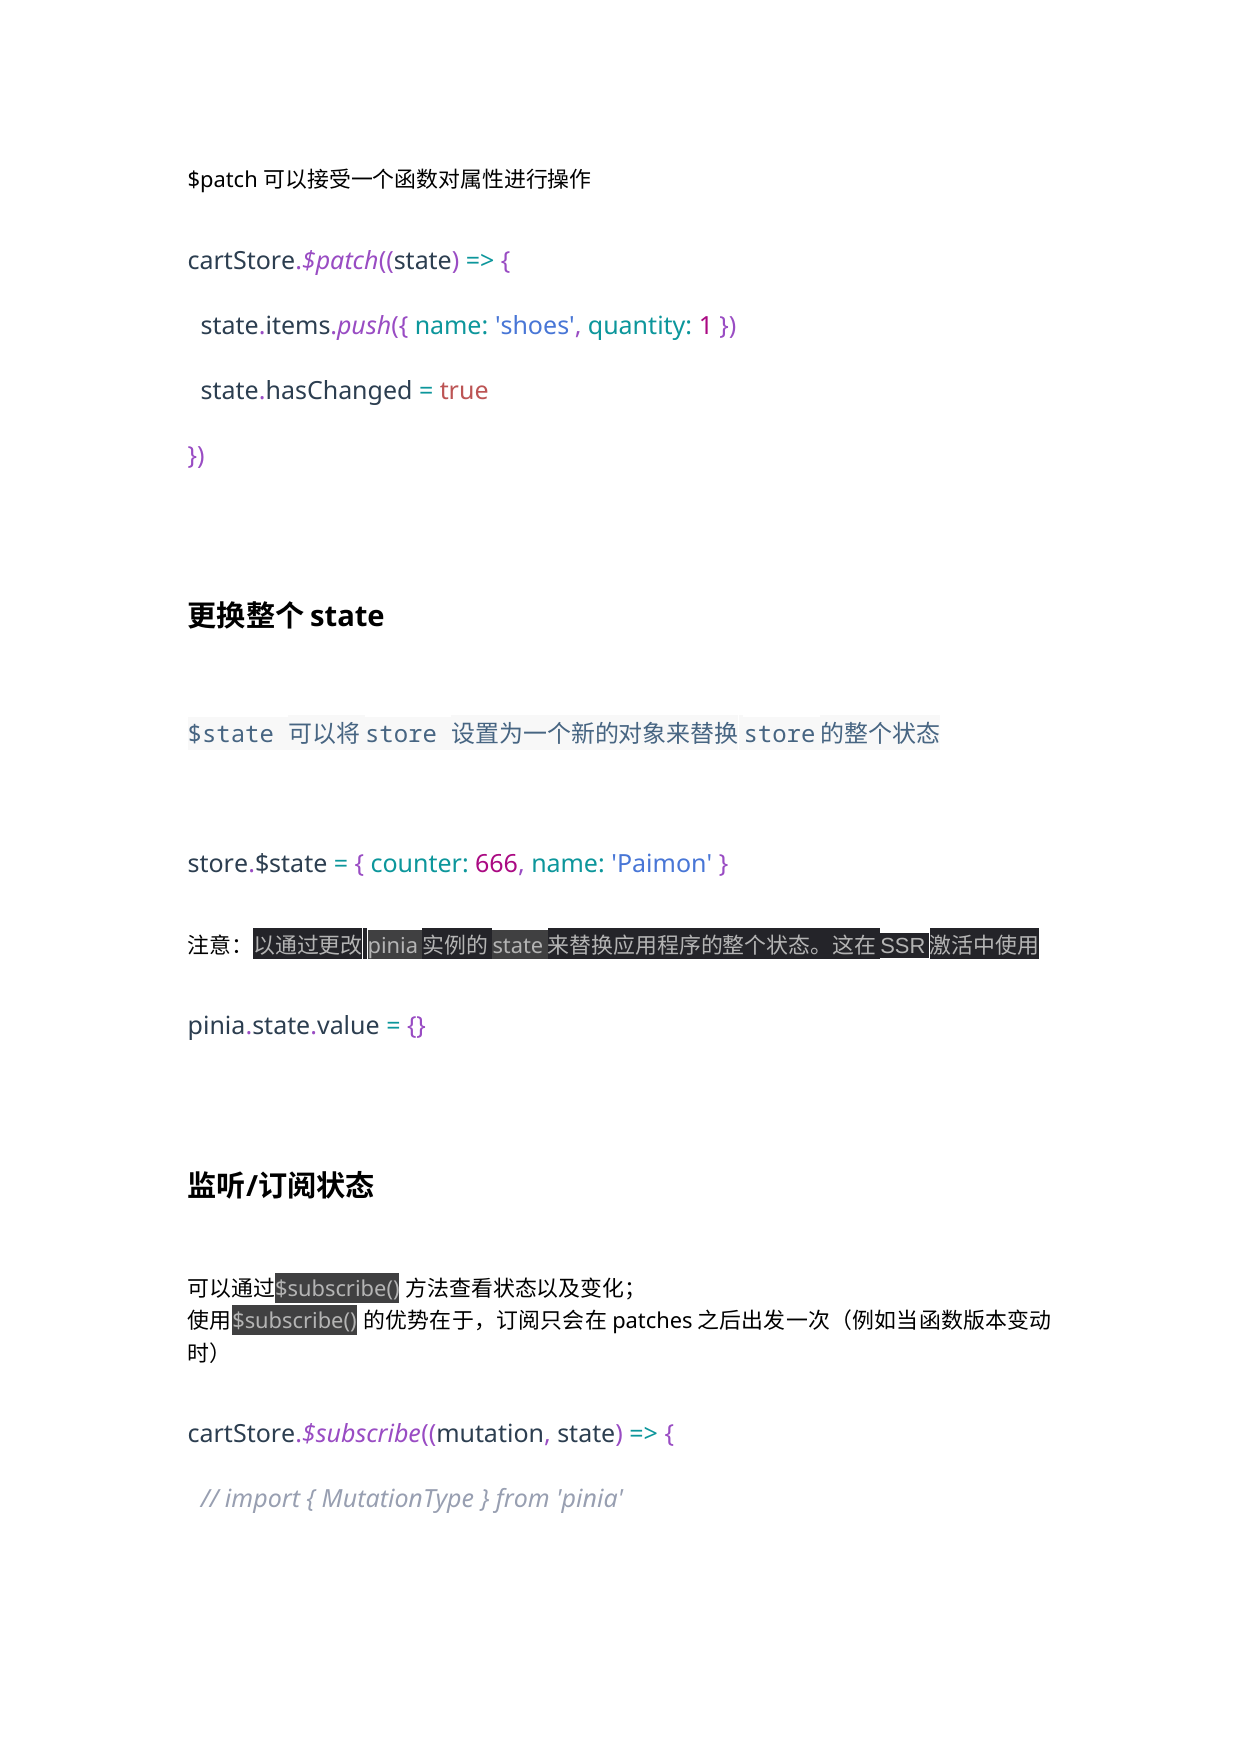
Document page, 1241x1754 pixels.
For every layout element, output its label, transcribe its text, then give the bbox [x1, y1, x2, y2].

subtitle 监听/订阅状态 [187, 1152, 1053, 1217]
text cartStore.$patch((state) => { [187, 227, 1053, 292]
text state.items.push({ name: 'shoes', quantity: 1 }) [187, 292, 1053, 357]
text }) [187, 422, 1053, 487]
text 可以通过$subscribe() 方法查看状态以及变化； [187, 1271, 1053, 1303]
text store.$state = { counter: 666, name: 'Paimon' } [187, 830, 1053, 895]
subtitle 更换整个state [187, 581, 1053, 646]
text 注意：以通过更改 pinia实例的state来替换应用程序的整个状态。这在SSR激活中使用 [187, 927, 1053, 960]
text cartStore.$subscribe((mutation, state) => { [187, 1401, 1053, 1466]
text pinia.state.value = {} [187, 992, 1053, 1057]
text $state 可以将store 设置为一个新的对象来替换store的整个状态 [187, 700, 1053, 765]
text // import { MutationType } from 'pinia' [187, 1466, 1053, 1531]
text $patch 可以接受一个函数对属性进行操作 [187, 162, 1053, 194]
text 使用$subscribe() 的优势在于，订阅只会在patches之后出发一次（例如当函数版本变动时） [187, 1303, 1053, 1368]
text state.hasChanged = true [187, 357, 1053, 422]
